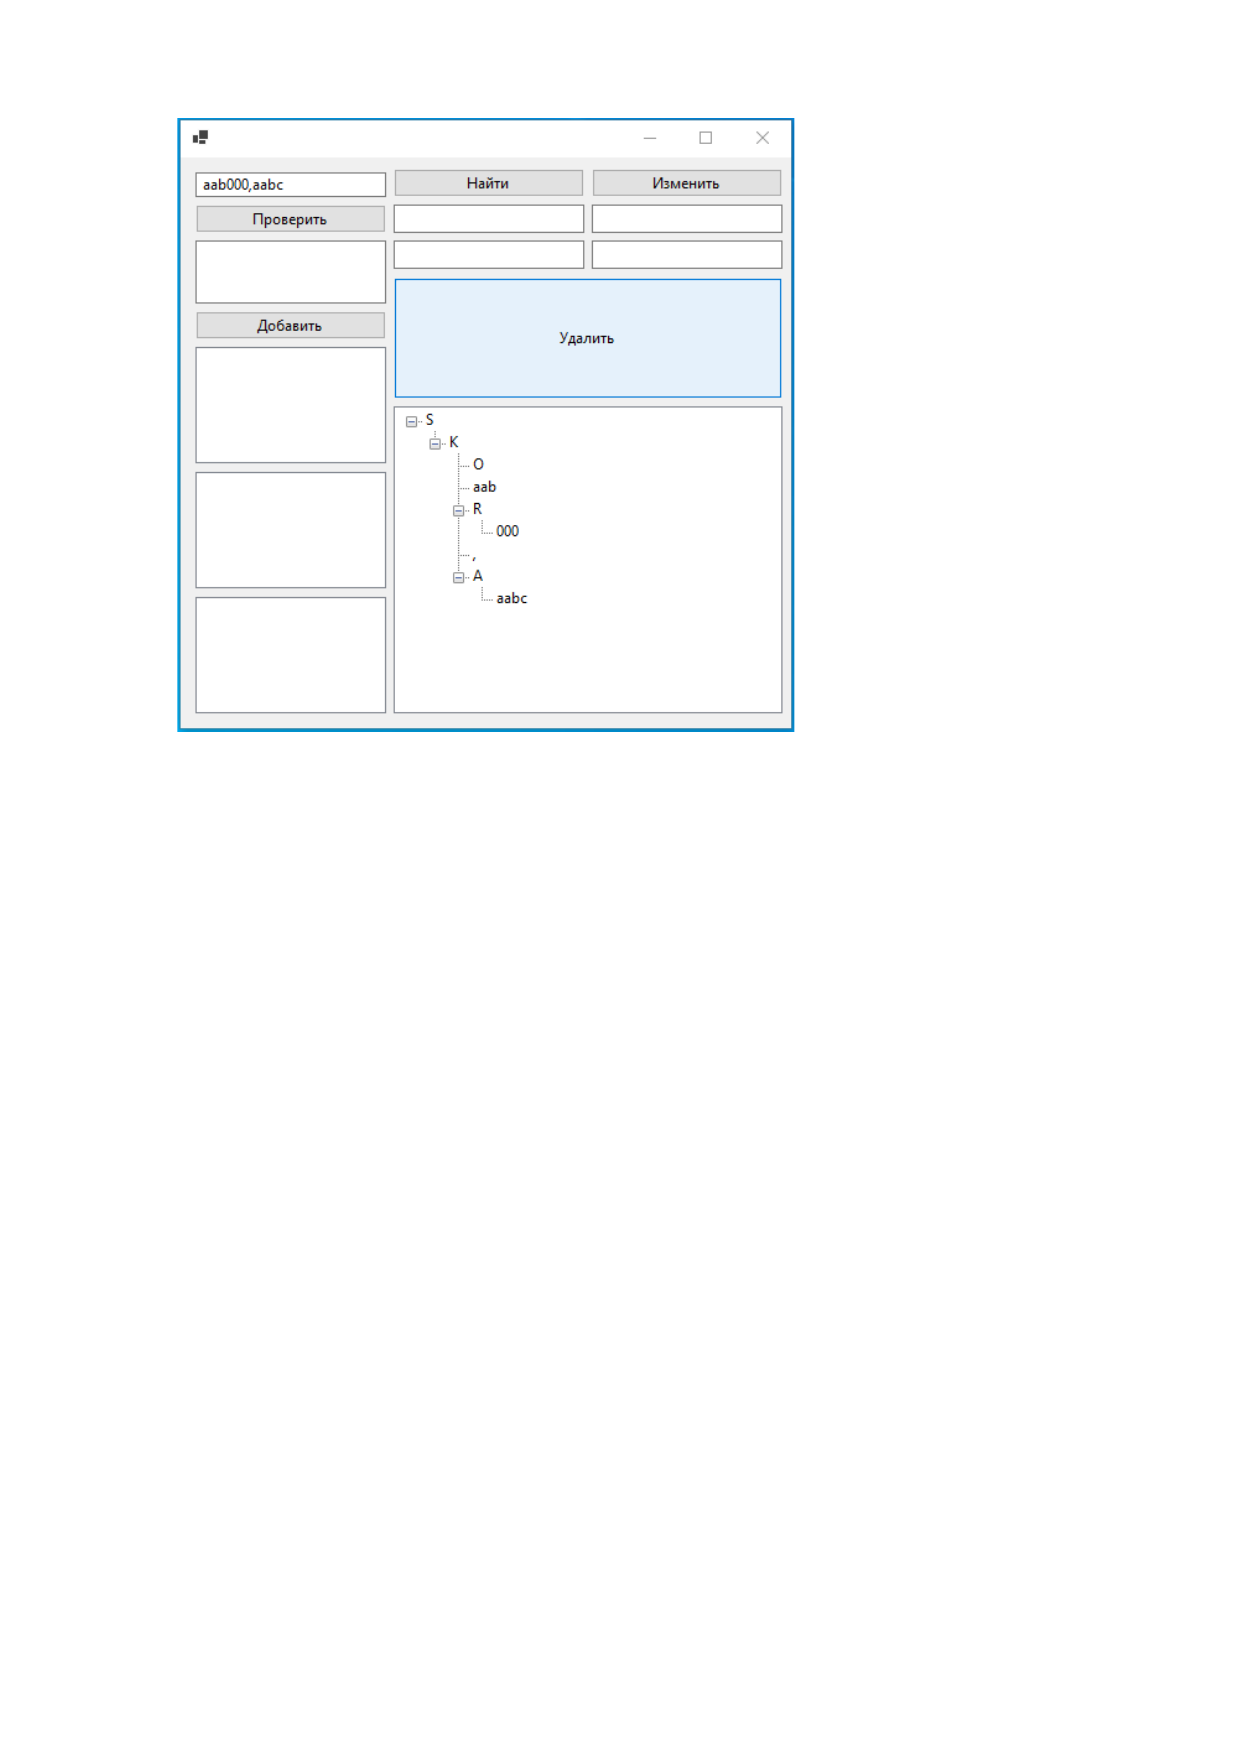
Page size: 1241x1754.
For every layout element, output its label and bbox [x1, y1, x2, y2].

picture [180, 118, 795, 729]
